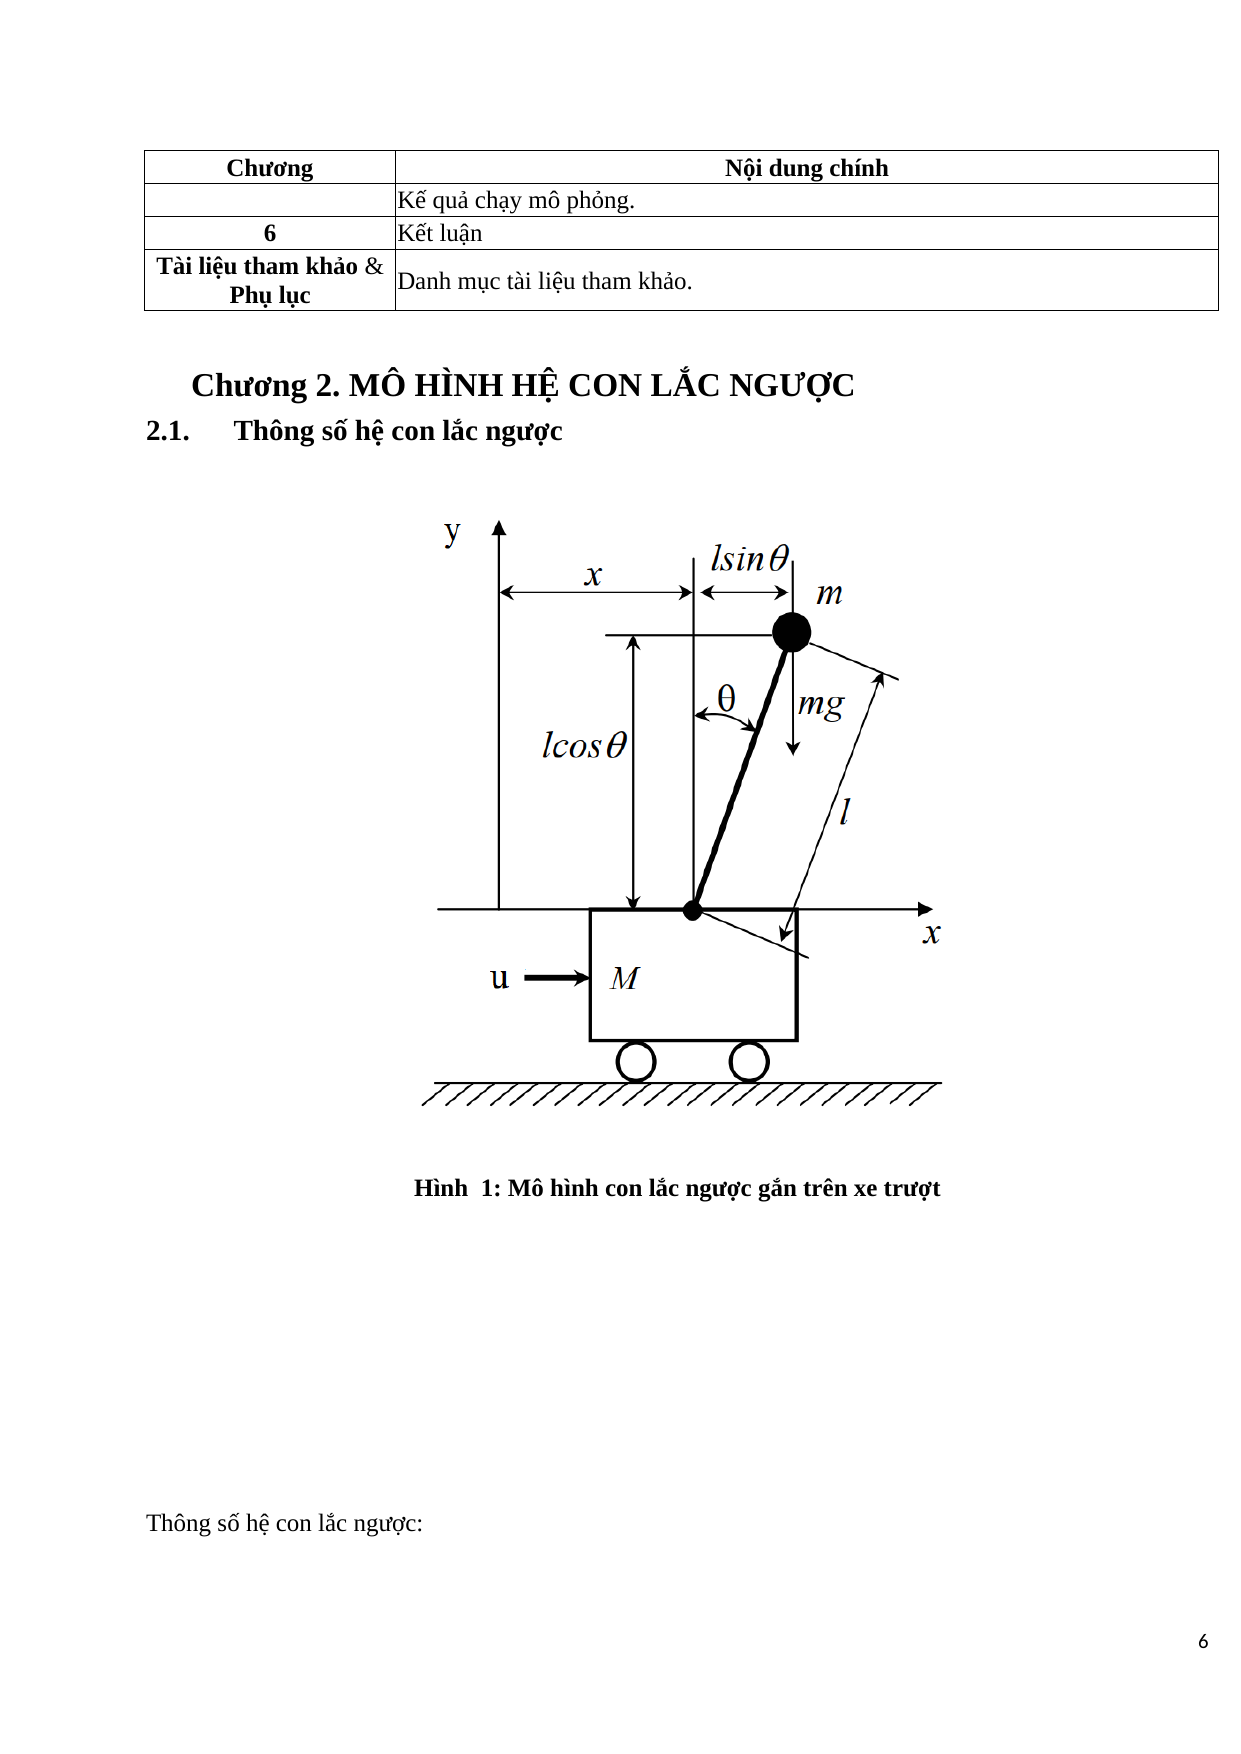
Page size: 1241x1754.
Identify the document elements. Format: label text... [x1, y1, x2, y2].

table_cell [396, 184, 1218, 216]
table_cell 6 [145, 217, 395, 249]
table_cell 5 [145, 184, 395, 216]
picture [367, 481, 988, 1145]
table_header Chương [145, 151, 395, 183]
text Hình 1: Mô hình con lắc ngược gắn trên xe trượt [146, 1173, 1208, 1202]
table_cell Kết luận [396, 217, 1218, 249]
table_header Nội dung chính [396, 151, 1218, 183]
subtitle Thông số hệ con lắc ngược [146, 413, 1208, 447]
subtitle Chương 2. MÔ HÌNH HỆ CON LẮC NGƯỢC [191, 365, 1208, 403]
text Thông số hệ con lắc ngược: [146, 1508, 1208, 1537]
table_cell Tài liệu tham khảo & Phụ lục [145, 250, 395, 310]
table_cell Danh mục tài liệu tham khảo. [396, 250, 1218, 310]
